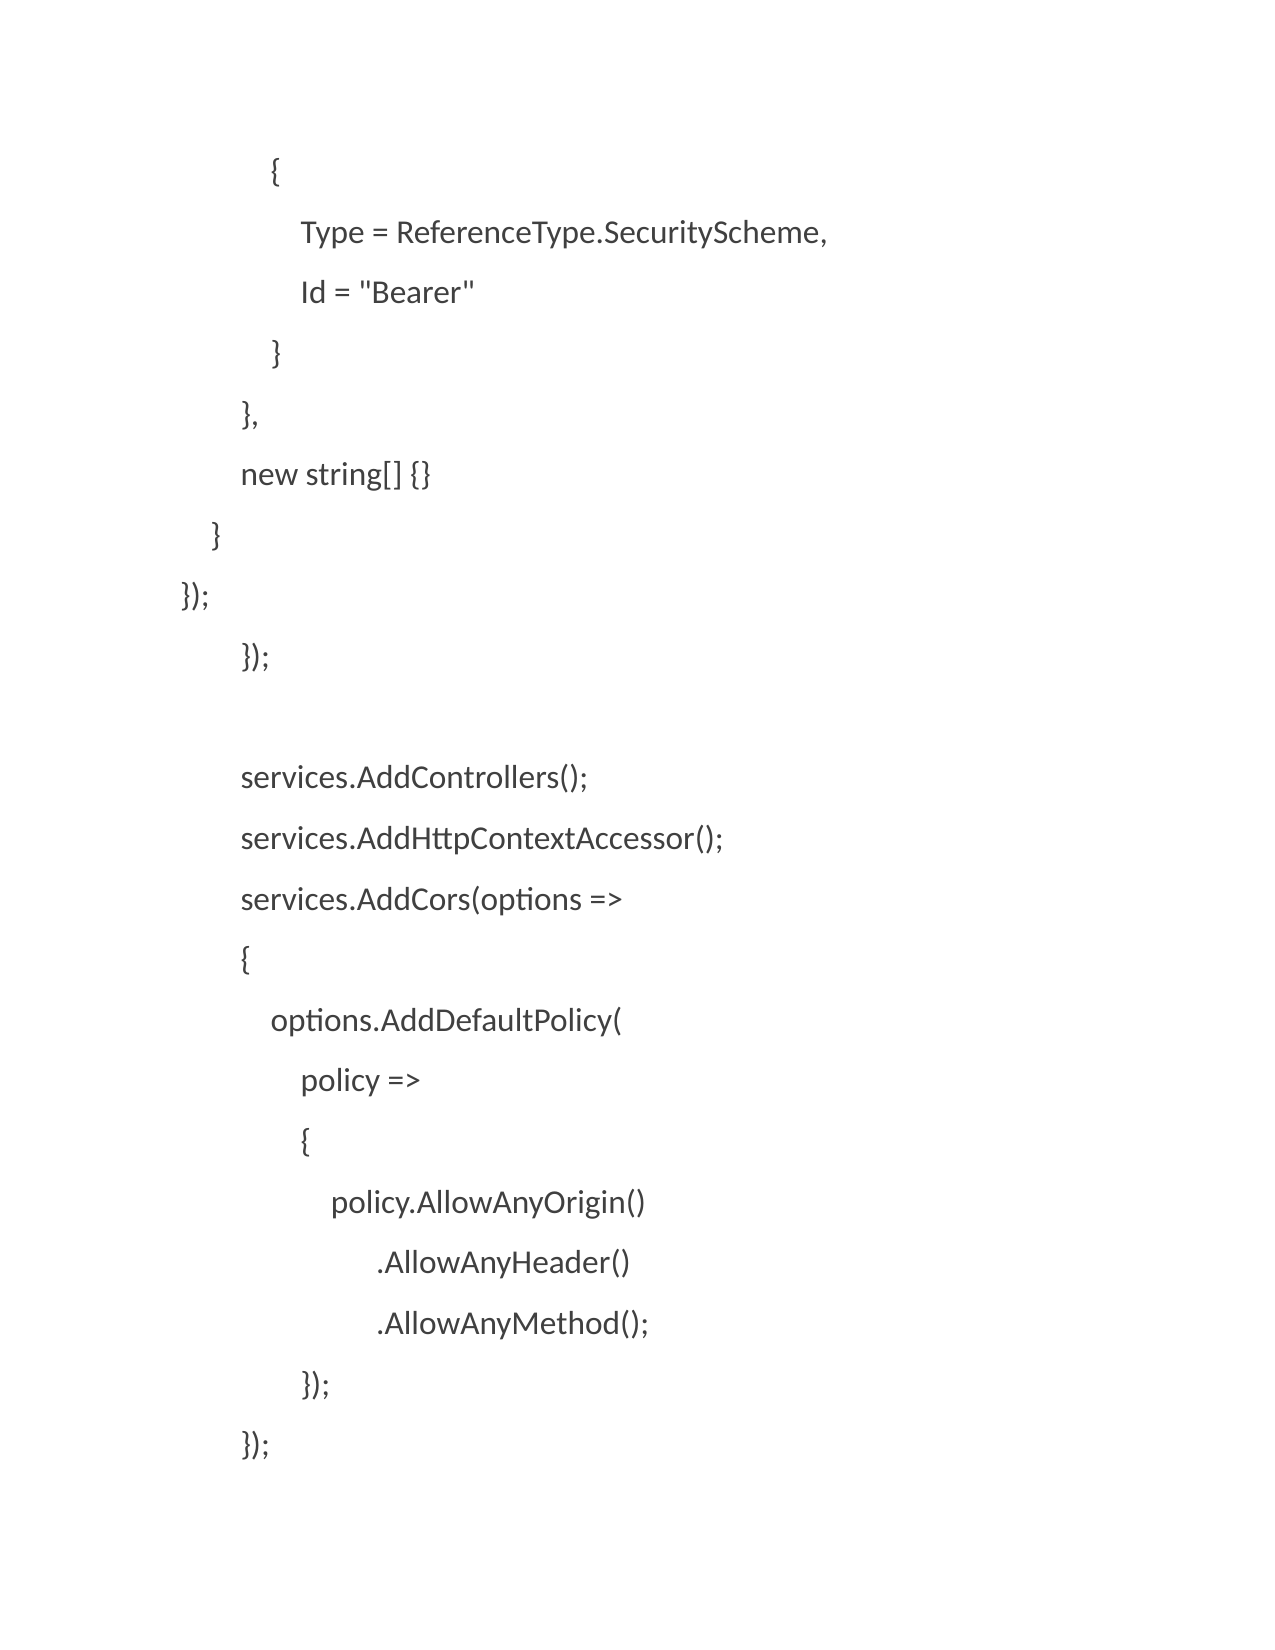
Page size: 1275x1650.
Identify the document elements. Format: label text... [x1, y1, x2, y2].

text services.AddControllers(); [150, 756, 1125, 797]
text policy.AllowAnyOrigin() [150, 1181, 1125, 1221]
text }, [150, 392, 1125, 433]
text Id = "Bearer" [150, 271, 1125, 312]
text .AllowAnyHeader() [150, 1241, 1125, 1282]
text { [150, 150, 1125, 191]
text services.AddCors(options => [150, 877, 1125, 918]
text policy => [150, 1059, 1125, 1100]
text new string[] {} [150, 453, 1125, 494]
text } [150, 332, 1125, 373]
text options.AddDefaultPolicy( [150, 999, 1125, 1039]
text } [150, 514, 1125, 554]
text }); [150, 574, 1125, 615]
text .AllowAnyMethod(); [150, 1302, 1125, 1343]
text { [150, 938, 1125, 979]
text }); [150, 1362, 1125, 1403]
text { [150, 1120, 1125, 1161]
text }); [150, 1423, 1125, 1464]
text }); [150, 635, 1125, 676]
text services.AddHttpContextAccessor(); [150, 817, 1125, 858]
text Type = ReferenceType.SecurityScheme, [150, 211, 1125, 251]
